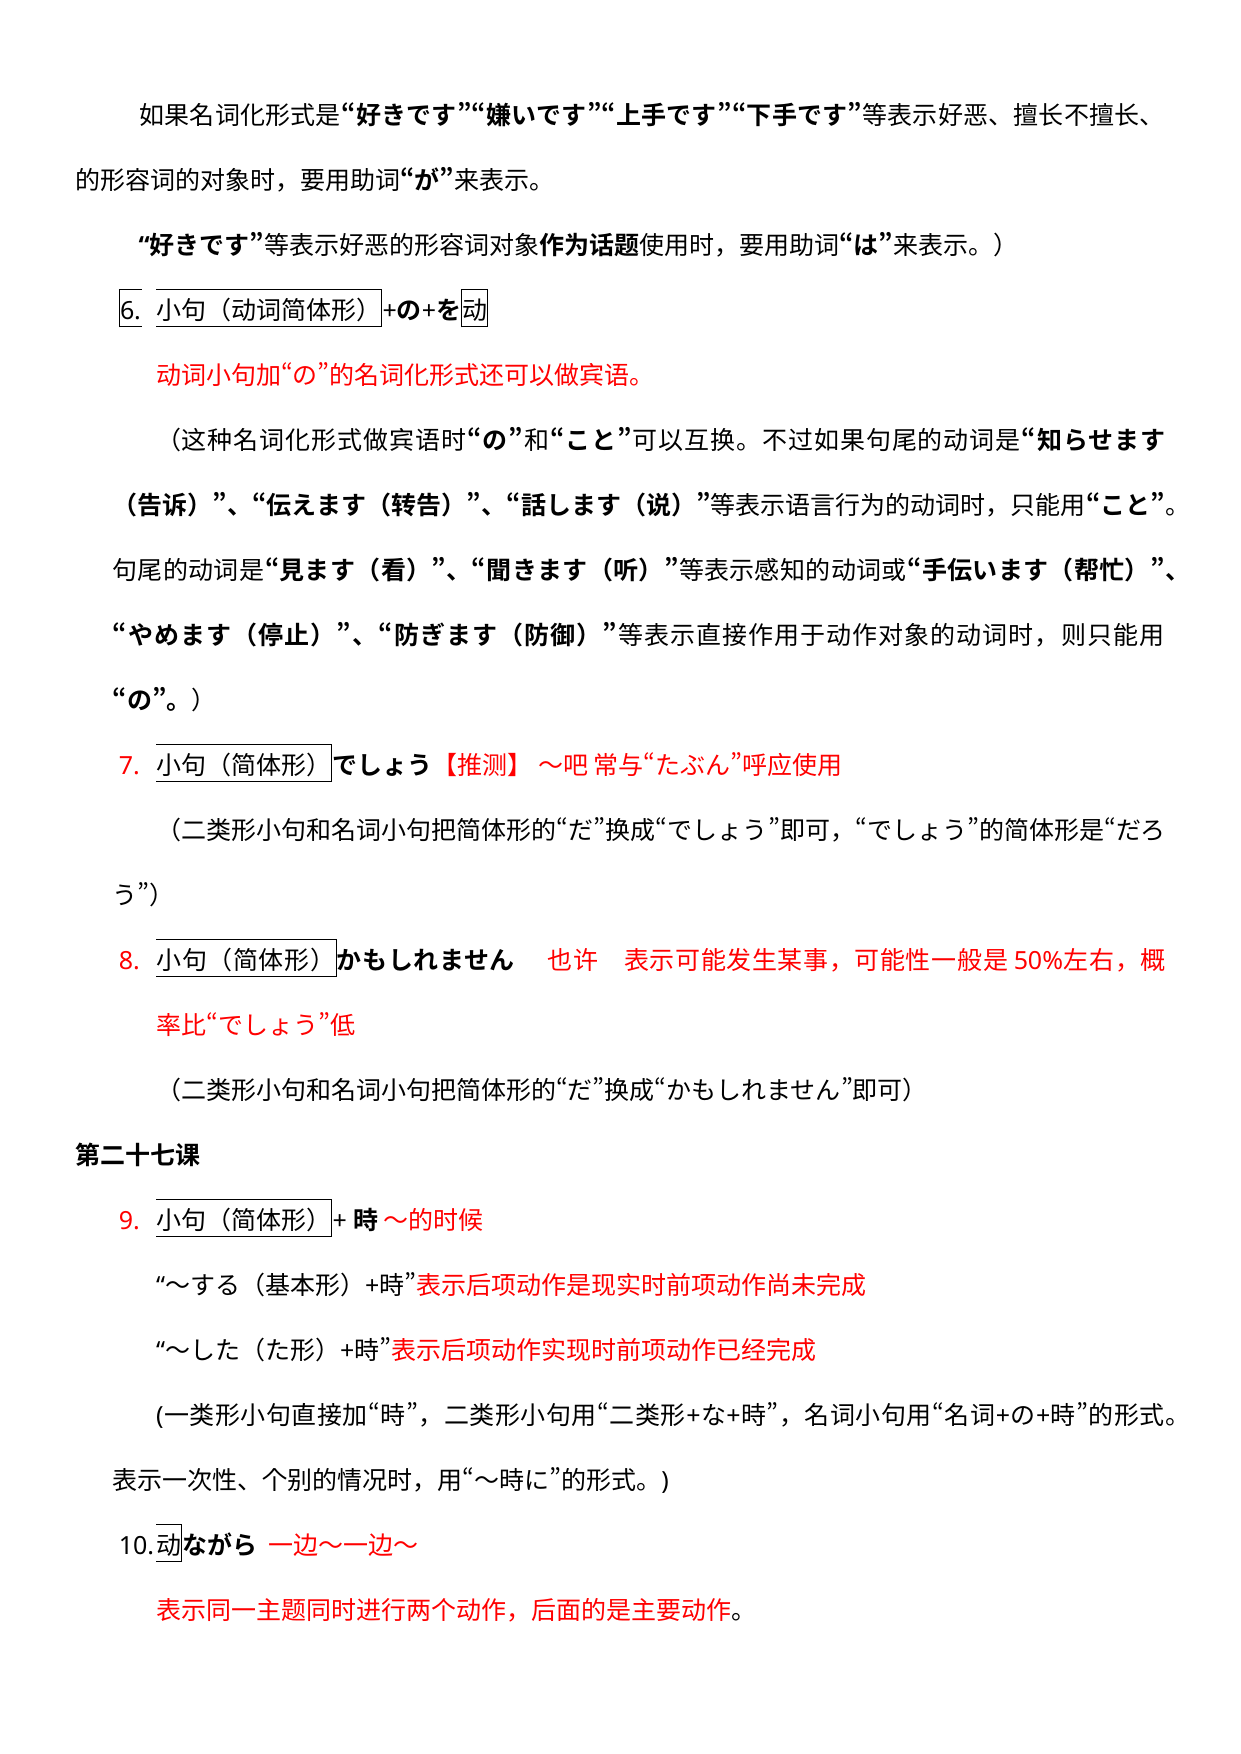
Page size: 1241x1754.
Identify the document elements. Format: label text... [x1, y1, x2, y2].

list 动词小句加“の”的名词化形式还可以做宾语。 [112, 341, 1165, 406]
list “～する（基本形）+時”表示后项动作是现实时前项动作尚未完成 [112, 1251, 1165, 1316]
list （二类形小句和名词小句把简体形的“だ”换成“かもしれません”即可） [112, 1056, 1165, 1121]
list (一类形小句直接加“時”，二类形小句用“二类形+な+時”，名词小句用“名词+の+時”的形式。表示一次性、个别的情况时，用“～時に”的形式。) [112, 1381, 1165, 1511]
list 小句（简体形）かもしれません 也许 表示可能发生某事，可能性一般是50%左右，概率比“でしょう”低 [119, 926, 1165, 1056]
list 小句（动词简体形）+の+を动 [119, 276, 1165, 341]
list （这种名词化形式做宾语时“の”和“こと”可以互换。不过如果句尾的动词是“知らせます（告诉）”、“伝えます（转告）”、“話します（说）”等表示语言行为的动词时，只能用“こと”。句尾的动词是“見ます（看）”、“聞きます（听）”等表示感知的动词或“手伝います（帮忙）”、“やめます（停止）”、“防ぎます（防御）”等表示直接作用于动作对象的动词时，则只能用“の”。） [112, 406, 1165, 731]
list （二类形小句和名词小句把简体形的“だ”换成“でしょう”即可，“でしょう”的简体形是“だろう”） [112, 796, 1165, 926]
list 小句（简体形）でしょう【推测】 ～吧 常与“たぶん”呼应使用 [119, 731, 1165, 796]
list “～した（た形）+時”表示后项动作实现时前项动作已经完成 [112, 1316, 1165, 1381]
list 表示同一主题同时进行两个动作，后面的是主要动作。 [112, 1576, 1165, 1641]
text 第二十七课 [75, 1121, 1165, 1186]
list 动ながら 一边～一边～ [119, 1511, 1165, 1576]
text “好きです”等表示好恶的形容词对象作为话题使用时，要用助词“は”来表示。） [75, 211, 1165, 276]
text 如果名词化形式是“好きです”“嫌いです”“上手です”“下手です”等表示好恶、擅长不擅长、的形容词的对象时，要用助词“が”来表示。 [75, 81, 1165, 211]
list 小句（简体形）+ 時 ～的时候 [119, 1186, 1165, 1251]
